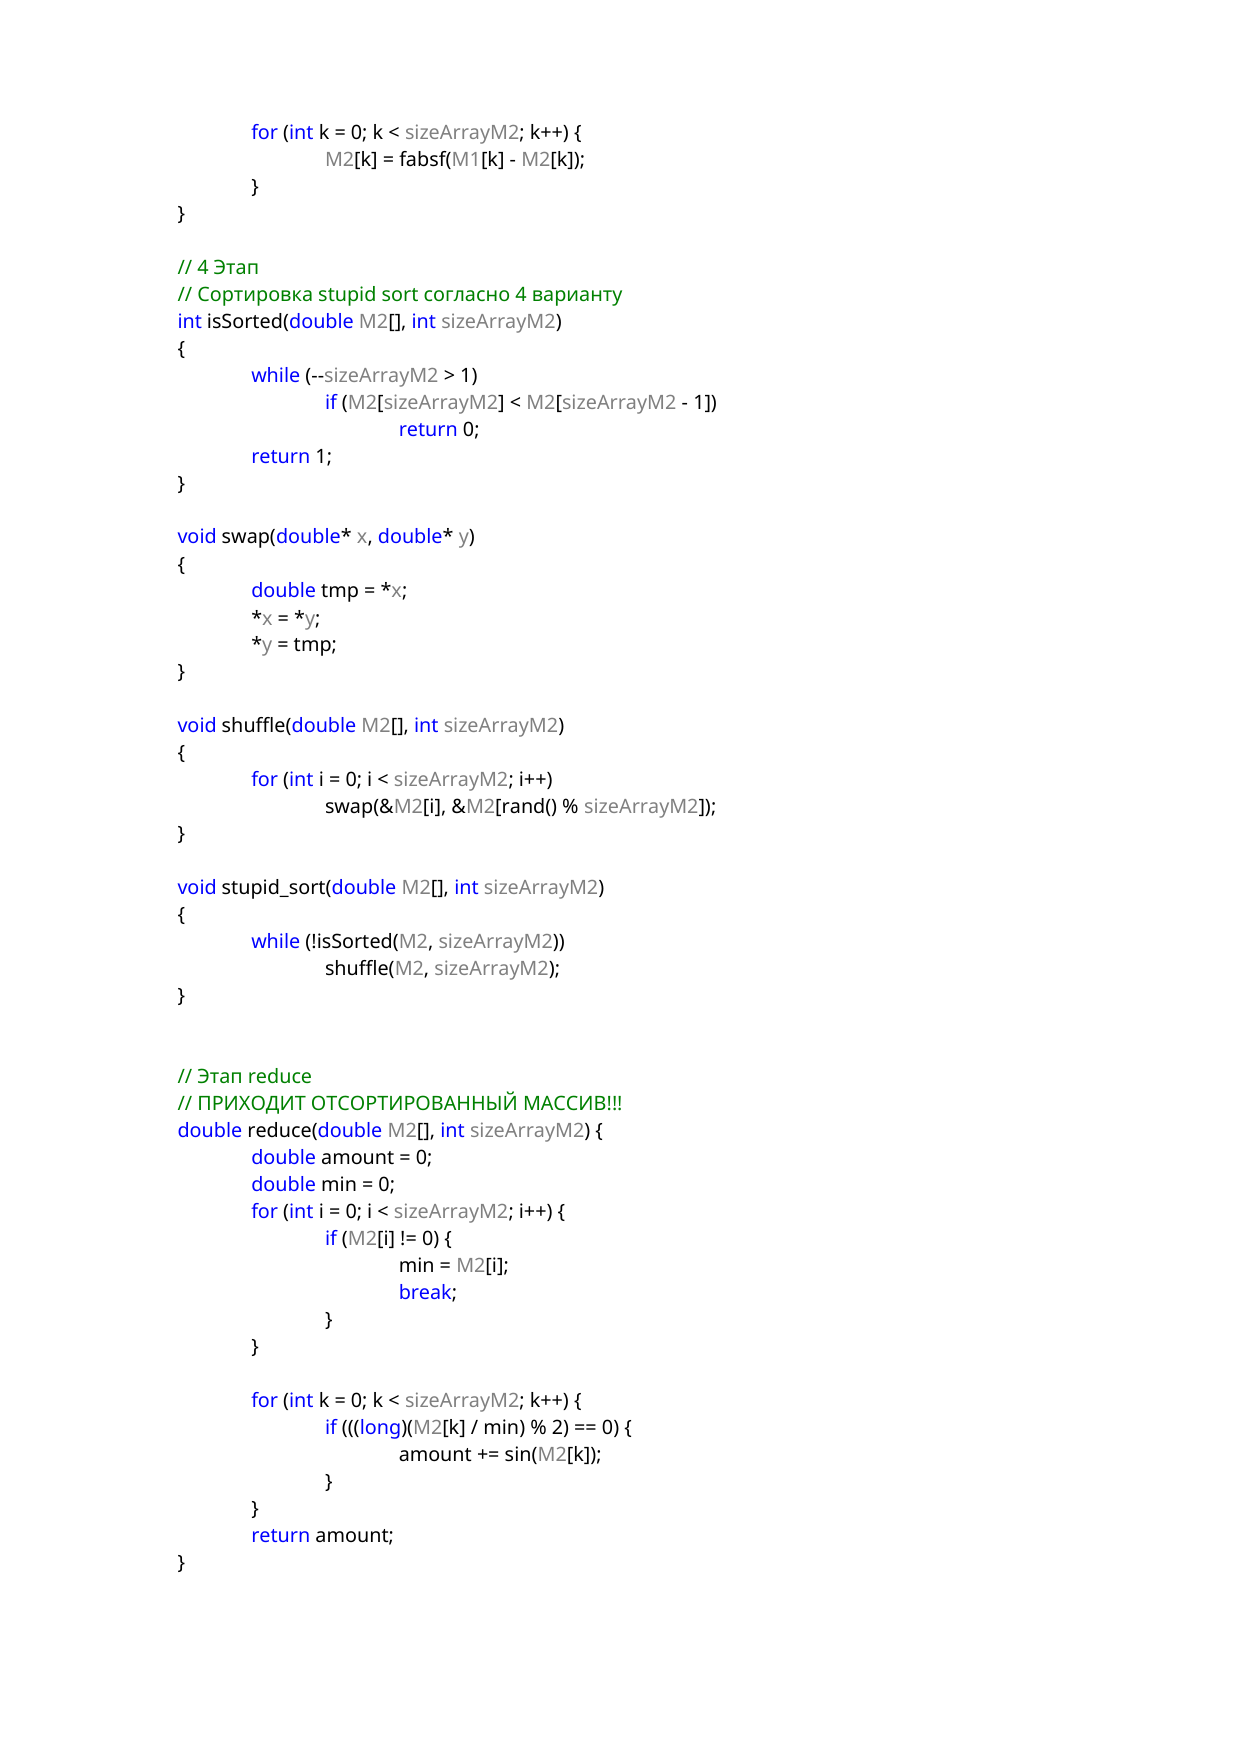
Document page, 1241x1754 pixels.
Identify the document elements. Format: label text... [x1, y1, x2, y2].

text if (M2[i] != 0) { [177, 1224, 1152, 1251]
text // Этап reduce [177, 1062, 1152, 1089]
text double reduce(double M2[], int sizeArrayM2) { [177, 1116, 1152, 1143]
text } [177, 1494, 1152, 1521]
text shuffle(M2, sizeArrayM2); [177, 954, 1152, 981]
text void shuffle(double M2[], int sizeArrayM2) [177, 712, 1152, 739]
text if (((long)(M2[k] / min) % 2) == 0) { [177, 1413, 1152, 1440]
text } [177, 1467, 1152, 1494]
text void stupid_sort(double M2[], int sizeArrayM2) [177, 873, 1152, 901]
text double tmp = *x; [177, 577, 1152, 604]
text double amount = 0; [177, 1143, 1152, 1170]
text { [177, 901, 1152, 927]
text double min = 0; [177, 1170, 1152, 1197]
text { [177, 550, 1152, 577]
text *y = tmp; [177, 631, 1152, 658]
text { [177, 334, 1152, 361]
text { [177, 739, 1152, 766]
text while (!isSorted(M2, sizeArrayM2)) [177, 927, 1152, 954]
text } [177, 172, 1152, 199]
text // Сортировка stupid sort согласно 4 варианту [177, 280, 1152, 307]
text swap(&M2[i], &M2[rand() % sizeArrayM2]); [177, 793, 1152, 819]
text } [177, 658, 1152, 685]
text } [177, 1548, 1152, 1575]
text return 0; [177, 415, 1152, 442]
text void swap(double* x, double* y) [177, 523, 1152, 550]
text min = M2[i]; [177, 1251, 1152, 1278]
text } [177, 981, 1152, 1008]
text if (M2[sizeArrayM2] < M2[sizeArrayM2 - 1]) [177, 388, 1152, 415]
text for (int i = 0; i < sizeArrayM2; i++) [177, 766, 1152, 793]
text for (int k = 0; k < sizeArrayM2; k++) { [177, 118, 1152, 145]
text } [177, 819, 1152, 847]
text } [177, 469, 1152, 496]
text *x = *y; [177, 604, 1152, 631]
text for (int k = 0; k < sizeArrayM2; k++) { [177, 1386, 1152, 1413]
text amount += sin(M2[k]); [177, 1440, 1152, 1467]
text } [177, 199, 1152, 226]
text // 4 Этап [177, 253, 1152, 280]
text } [177, 1305, 1152, 1332]
text M2[k] = fabsf(M1[k] - M2[k]); [177, 145, 1152, 172]
text while (--sizeArrayM2 > 1) [177, 361, 1152, 388]
text for (int i = 0; i < sizeArrayM2; i++) { [177, 1197, 1152, 1224]
text } [177, 1332, 1152, 1359]
text // ПРИХОДИТ ОТСОРТИРОВАННЫЙ МАССИВ!!! [177, 1089, 1152, 1116]
text return 1; [177, 442, 1152, 469]
text return amount; [177, 1521, 1152, 1548]
text int isSorted(double M2[], int sizeArrayM2) [177, 307, 1152, 334]
text break; [177, 1278, 1152, 1305]
